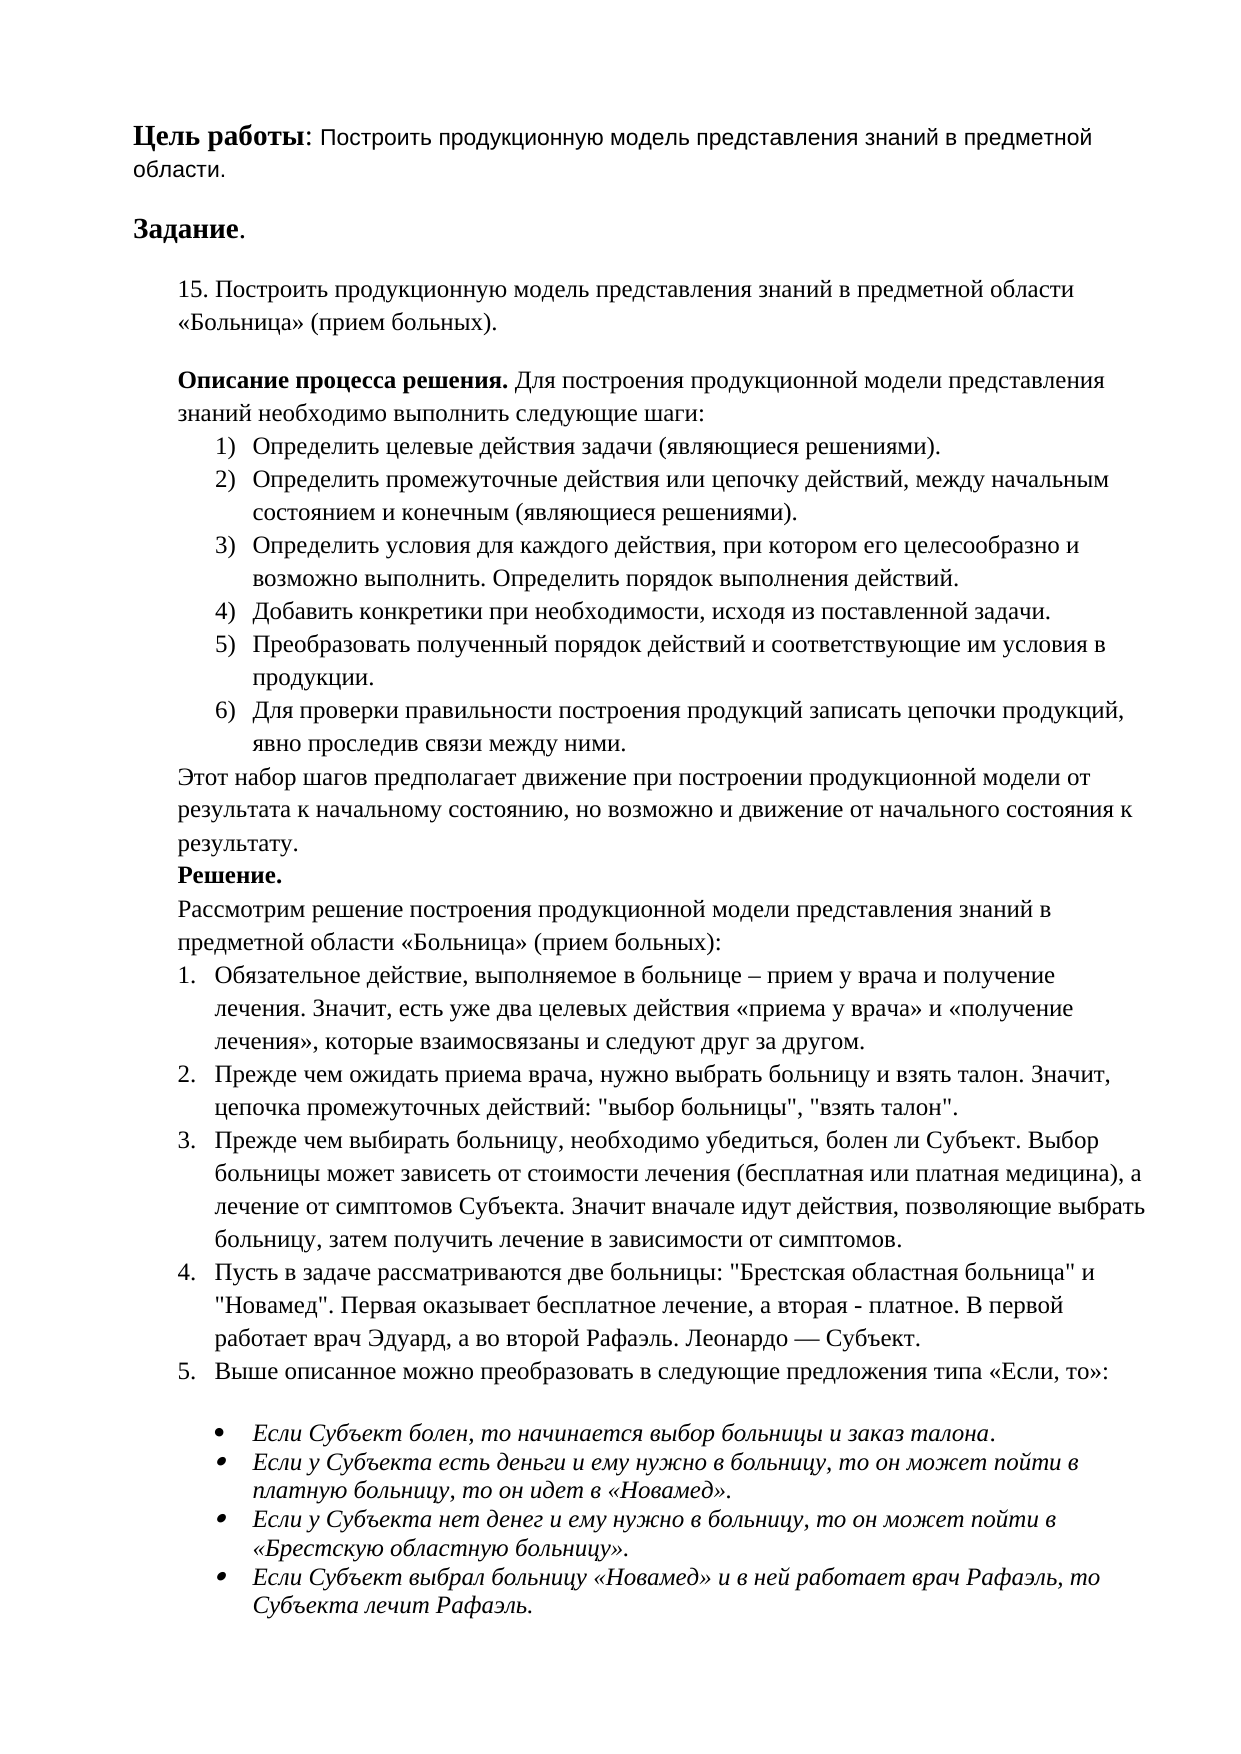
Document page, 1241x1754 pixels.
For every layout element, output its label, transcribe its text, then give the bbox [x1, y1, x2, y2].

list Добавить конкретики при необходимости, исходя из поставленной задачи. [215, 596, 1152, 625]
list Если у Субъекта нет денег и ему нужно в больницу, то он может пойти в «Брестскую областную больницу». [215, 1504, 1152, 1562]
text 15. Построить продукционную модель представления знаний в предметной области «Больница» (прием больных). [177, 274, 1152, 336]
list Если Субъект выбрал больницу «Новамед» и в ней работает врач Рафаэль, то Субъекта лечит Рафаэль. [215, 1562, 1152, 1619]
text Цель работы: Построить продукционную модель представления знаний в предметной области. [133, 118, 1152, 182]
list Определить целевые действия задачи (являющиеся решениями). [215, 431, 1152, 460]
list Обязательное действие, выполняемое в больнице – прием у врача и получение лечения. Значит, есть уже два целевых действия «приема у врача» и «получение лечения», которые взаимосвязаны и следуют друг за другом. [177, 960, 1152, 1054]
text Этот набор шагов предполагает движение при построении продукционной модели от результата к начальному состоянию, но возможно и движение от начального состояния к результату. [177, 762, 1152, 856]
list Для проверки правильности построения продукций записать цепочки продукций, явно проследив связи между ними. [215, 696, 1152, 757]
text Задание. [133, 211, 1152, 244]
text Решение. [177, 861, 1152, 889]
list Определить условия для каждого действия, при котором его целесообразно и возможно выполнить. Определить порядок выполнения действий. [215, 530, 1152, 592]
list Прежде чем выбирать больницу, необходимо убедиться, болен ли Субъект. Выбор больницы может зависеть от стоимости лечения (бесплатная или платная медицина), а лечение от симптомов Субъекта. Значит вначале идут действия, позволяющие выбрать больницу, затем получить лечение в зависимости от симптомов. [177, 1125, 1152, 1253]
list Пусть в задаче рассматриваются две больницы: "Брестская областная больница" и "Новамед". Первая оказывает бесплатное лечение, а вторая - платное. В первой работает врач Эдуард, а во второй Рафаэль. Леонардо — Субъект. [177, 1257, 1152, 1352]
list Преобразовать полученный порядок действий и соответствующие им условия в продукции. [215, 629, 1152, 691]
list Прежде чем ожидать приема врача, нужно выбрать больницу и взять талон. Значит, цепочка промежуточных действий: "выбор больницы", "взять талон". [177, 1059, 1152, 1121]
list Выше описанное можно преобразовать в следующие предложения типа «Если, то»: [177, 1356, 1152, 1385]
text Рассмотрим решение построения продукционной модели представления знаний в предметной области «Больница» (прием больных): [177, 894, 1152, 955]
list Определить промежуточные действия или цепочку действий, между начальным состоянием и конечным (являющиеся решениями). [215, 464, 1152, 526]
text Описание процесса решения. Для построения продукционной модели представления знаний необходимо выполнить следующие шаги: [177, 365, 1152, 427]
list Если у Субъекта есть деньги и ему нужно в больницу, то он может пойти в платную больницу, то он идет в «Новамед». [215, 1447, 1152, 1504]
list Если Субъект болен, то начинается выбор больницы и заказ талона. [215, 1418, 1152, 1447]
